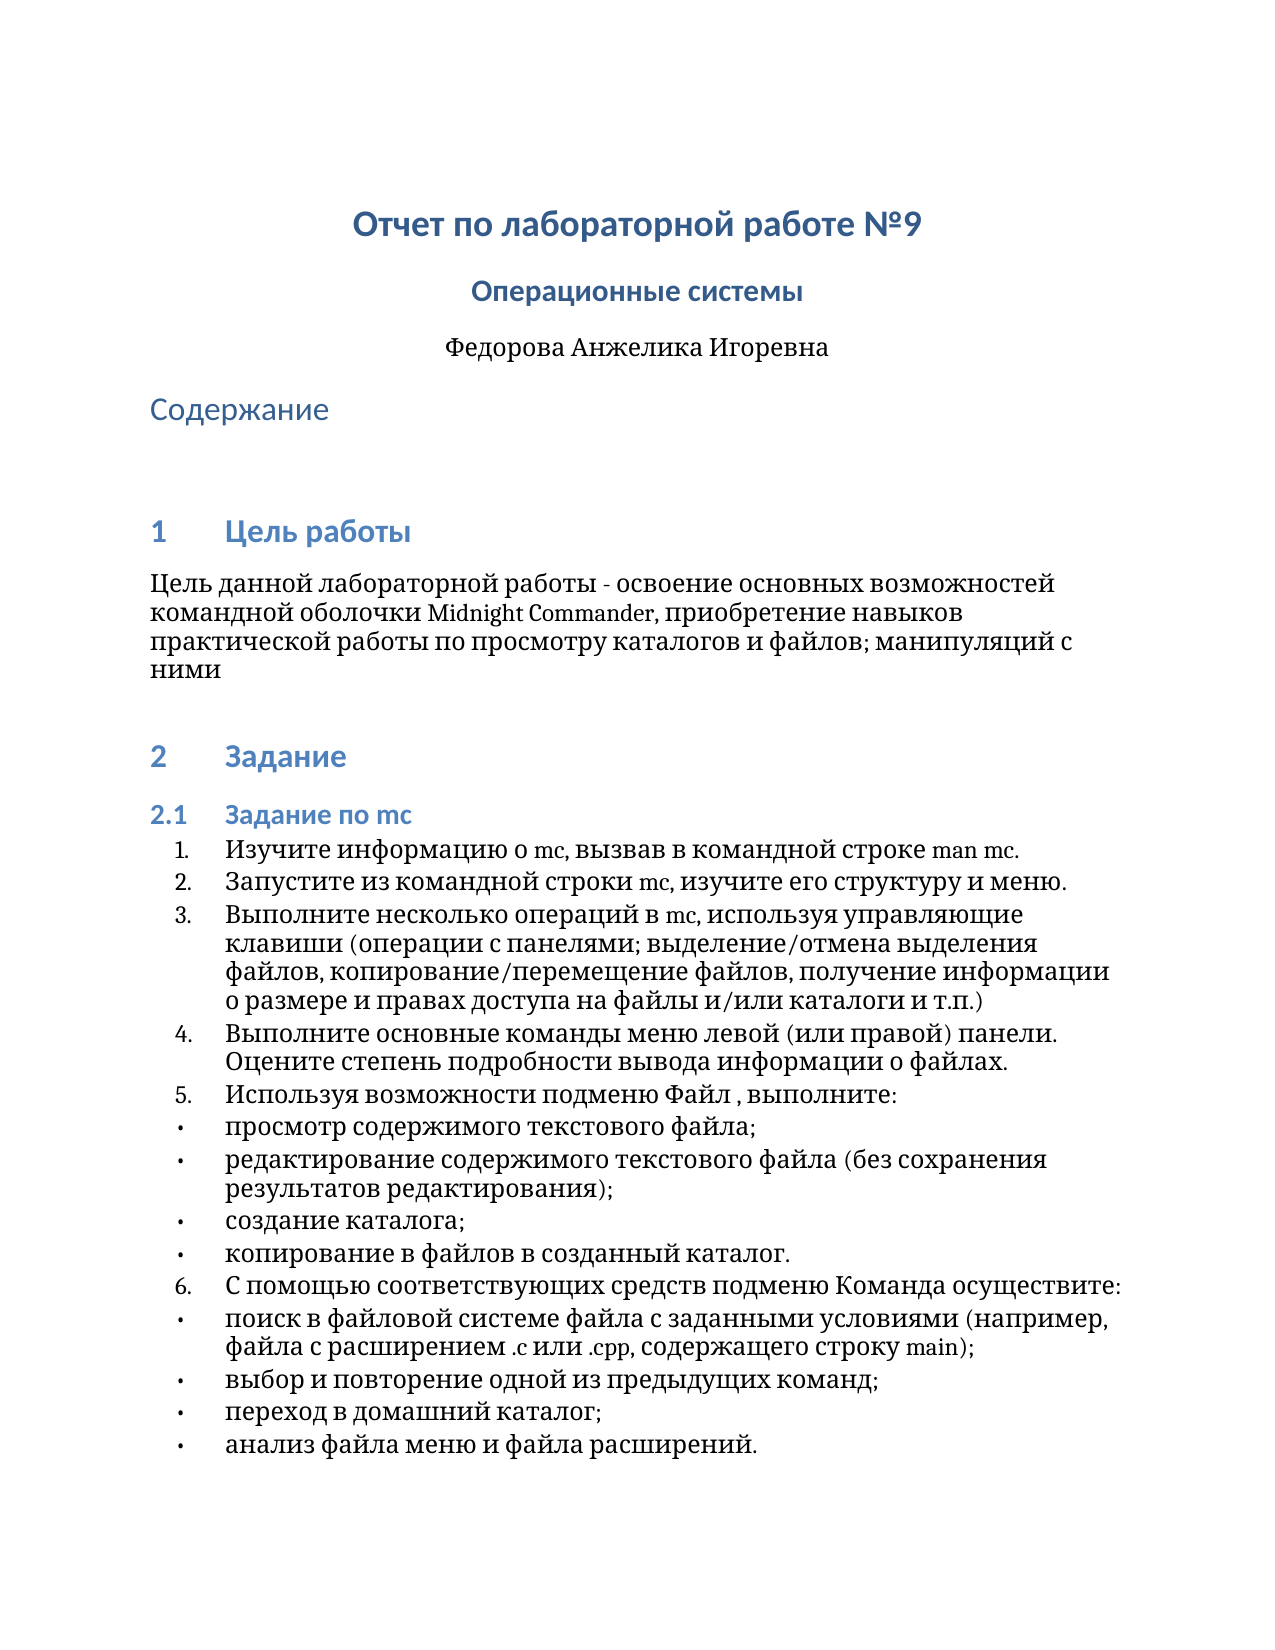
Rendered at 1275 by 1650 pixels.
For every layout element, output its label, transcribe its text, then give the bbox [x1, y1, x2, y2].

list копирование в файлов в созданный каталог. [175, 1239, 1125, 1268]
text Федорова Анжелика Игоревна [150, 334, 1125, 363]
list создание каталога; [175, 1207, 1125, 1236]
list Используя возможности подменю Файл , выполните: [175, 1081, 1125, 1109]
list Изучите информацию о mc, вызвав в командной строке man mc. [175, 836, 1125, 864]
list Выполните несколько операций в mc, используя управляющие клавиши (операции с панелями; выделение/отмена выделения файлов, копирование/перемещение файлов, получение информации о размере и правах доступа на файлы и/или каталоги и т.п.) [175, 901, 1125, 1016]
subtitle 1 Цель работы [150, 510, 1125, 551]
list поиск в файловой системе файла с заданными условиями (например, файла с расширением .c или .cpp, содержащего строку main); [175, 1304, 1125, 1362]
title Отчет по лабораторной работе №9 [150, 200, 1125, 246]
subtitle Операционные системы [150, 271, 1125, 309]
text Цель данной лабораторной работы - освоение основных возможностей командной оболочки Midnight Commander, приобретение навыков практической работы по просмотру каталогов и файлов; манипуляций с ними [150, 570, 1125, 685]
subtitle 2 Задание [150, 735, 1125, 776]
list редактирование содержимого текстового файла (без сохранения результатов редактирования); [175, 1146, 1125, 1203]
list переход в домашний каталог; [175, 1398, 1125, 1427]
list анализ файла меню и файла расширений. [175, 1431, 1125, 1459]
list Запустите из командной строки mc, изучите его структуру и меню. [175, 868, 1125, 897]
list Выполните основные команды меню левой (или правой) панели. Оцените степень подробности вывода информации о файлах. [175, 1019, 1125, 1077]
list выбор и повторение одной из предыдущих команд; [175, 1366, 1125, 1394]
subtitle 2.1 Задание по mc [150, 796, 1125, 832]
list С помощью соответствующих средств подменю Команда осуществите: [175, 1272, 1125, 1301]
list просмотр содержимого текстового файла; [175, 1113, 1125, 1142]
